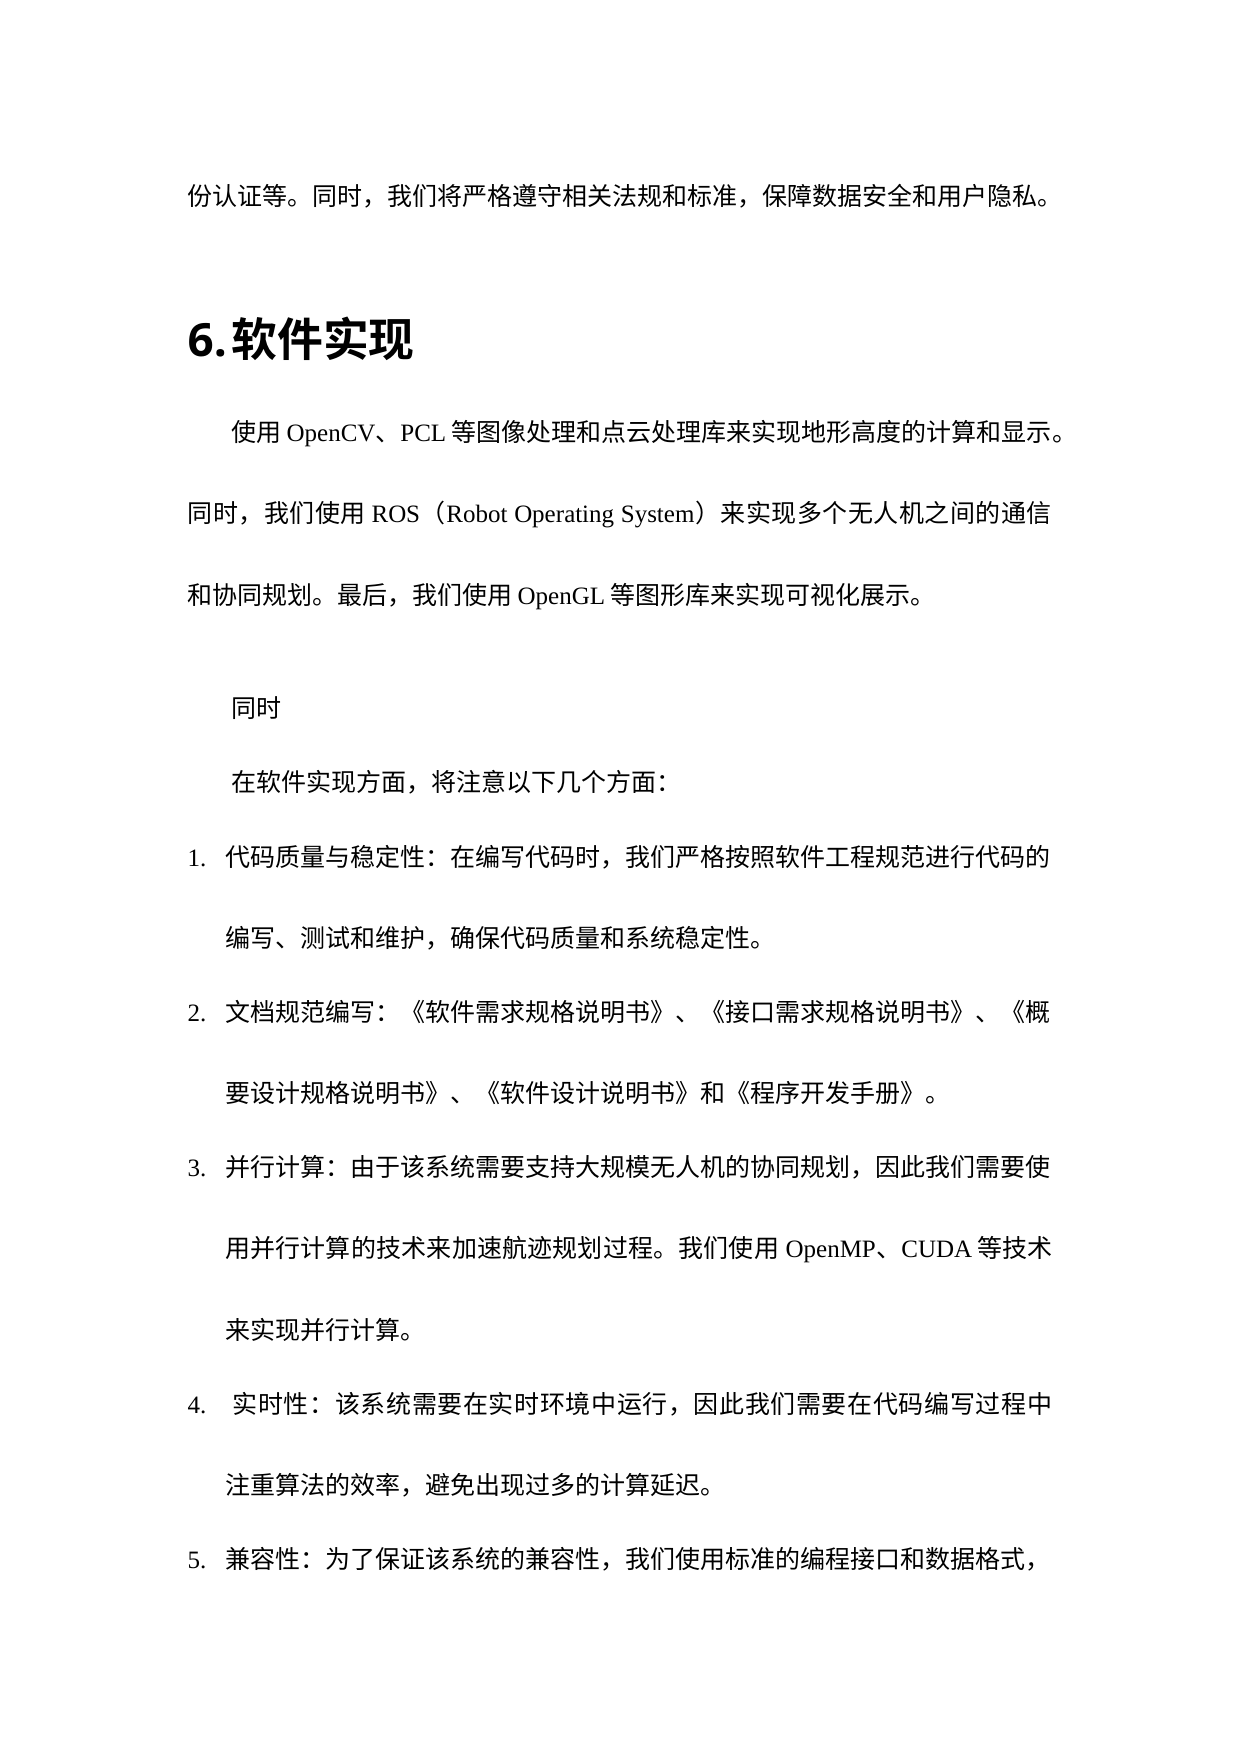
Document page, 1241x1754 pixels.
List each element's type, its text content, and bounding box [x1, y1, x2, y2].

list 代码质量与稳定性：在编写代码时，我们严格按照软件工程规范进行代码的编写、测试和维护，确保代码质量和系统稳定性。 [187, 823, 1053, 969]
text 同时 [187, 674, 1053, 739]
list 并行计算：由于该系统需要支持大规模无人机的协同规划，因此我们需要使用并行计算的技术来加速航迹规划过程。我们使用OpenMP、CUDA等技术来实现并行计算。 [187, 1133, 1053, 1361]
list 实时性：该系统需要在实时环境中运行，因此我们需要在代码编写过程中注重算法的效率，避免出现过多的计算延迟。 [187, 1370, 1053, 1516]
subtitle 软件实现 [187, 288, 1053, 386]
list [187, 1525, 1053, 1590]
text 使用OpenCV、PCL等图像处理和点云处理库来实现地形高度的计算和显示。同时，我们使用ROS（Robot Operating System）来实现多个无人机之间的通信和协同规划。最后，我们使用OpenGL等图形库来实现可视化展示。 [187, 398, 1053, 626]
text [187, 162, 1053, 227]
list 文档规范编写：《软件需求规格说明书》、《接口需求规格说明书》、《概要设计规格说明书》、《软件设计说明书》和《程序开发手册》。 [187, 978, 1053, 1124]
text 在软件实现方面，将注意以下几个方面： [187, 748, 1053, 813]
